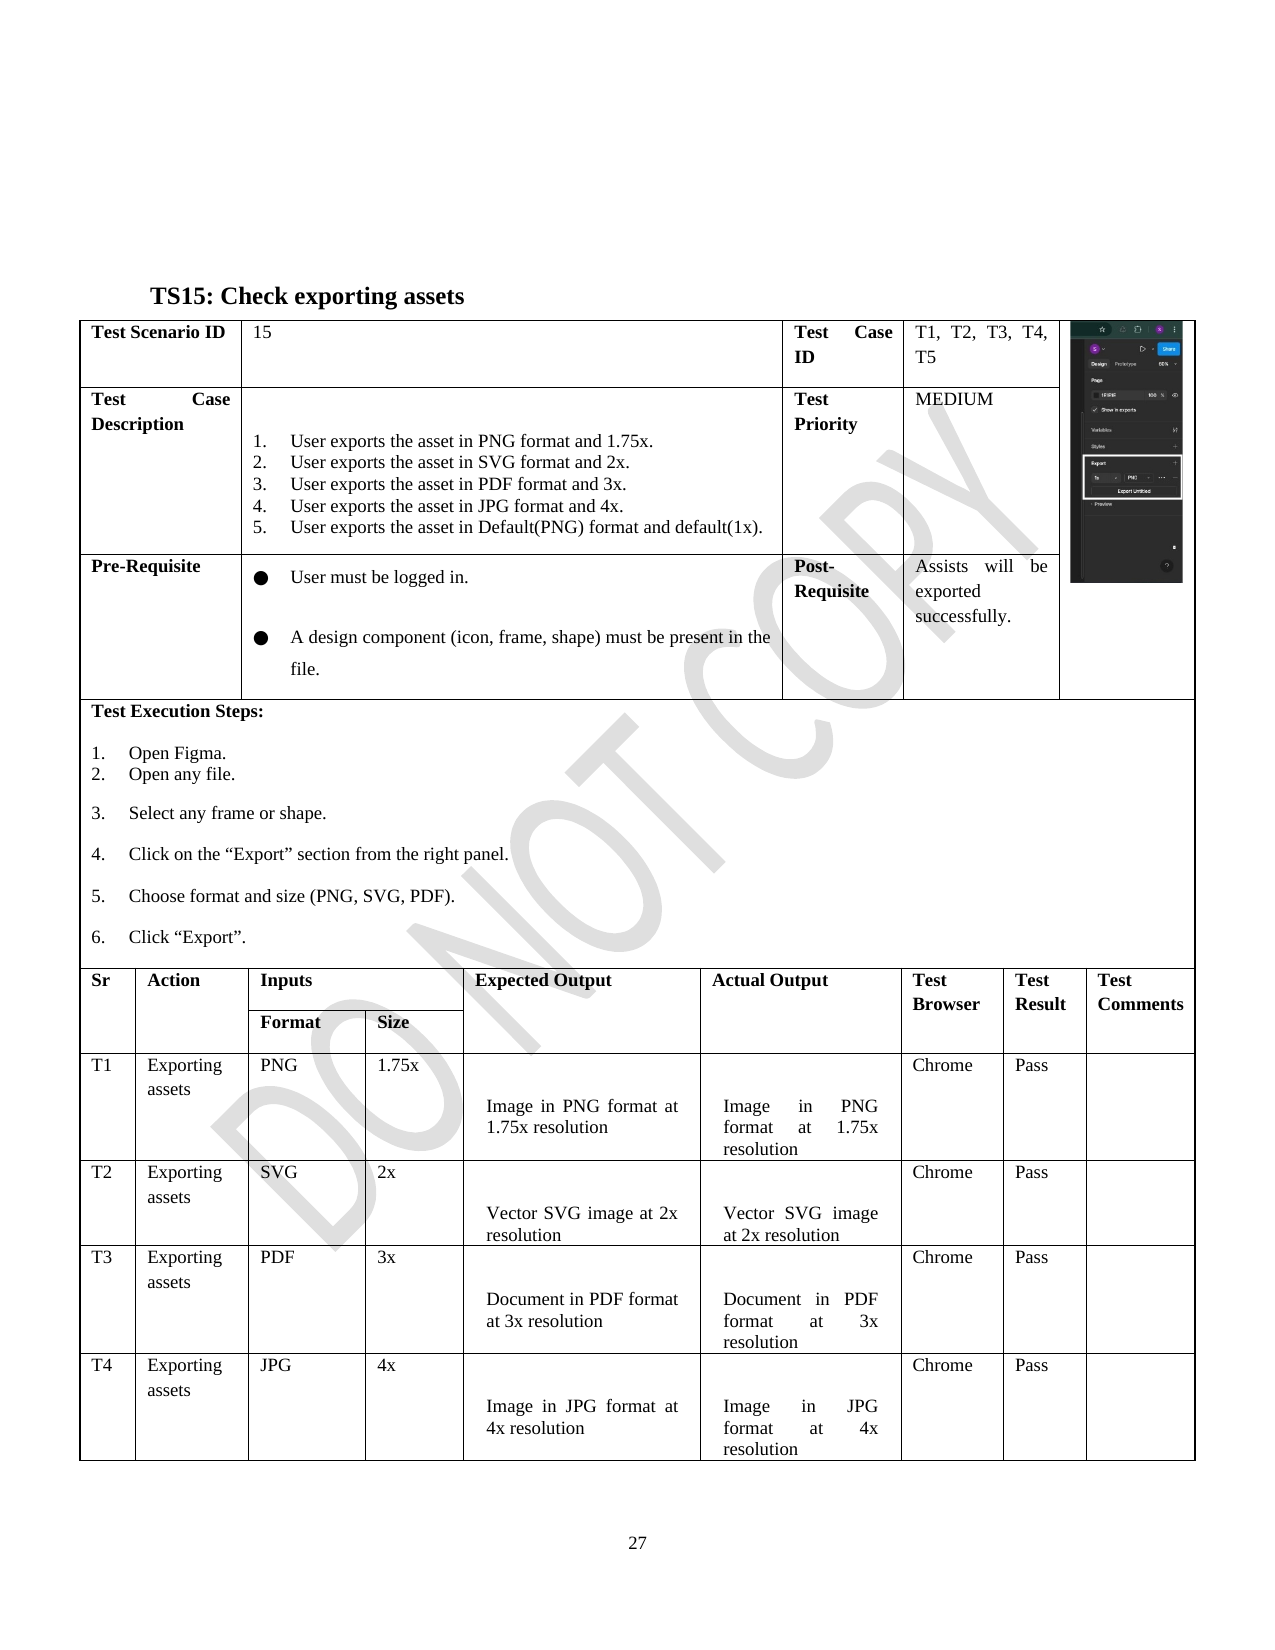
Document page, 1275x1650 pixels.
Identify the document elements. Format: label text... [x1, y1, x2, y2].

table_cell User must be logged in. A design component (icon, frame, shape) must be present in the file. [242, 555, 782, 699]
table_cell Pass [1004, 1246, 1086, 1353]
table_cell Test Comments [1087, 969, 1194, 1052]
table_cell Exporting assets [136, 1354, 248, 1460]
table_cell [464, 1161, 700, 1245]
table_cell JPG [249, 1354, 365, 1460]
table_cell T3 [81, 1246, 135, 1353]
table_cell SVG [249, 1161, 365, 1245]
table_cell [701, 1161, 901, 1245]
table_cell Exporting assets [136, 1246, 248, 1353]
table_cell Action [136, 969, 248, 1052]
table_cell User exports the asset in PNG format and 1.75x. User exports the asset in SVG format and 2x. User exports the asset in PDF format and 3x. User exports the asset in JPG format and 4x. User exports the asset in Default(PNG) format and default(1x). [242, 388, 782, 554]
table_cell [1087, 1354, 1194, 1460]
table_cell [701, 1246, 901, 1353]
table_cell MEDIUM [904, 388, 1059, 554]
table_cell Pre-Requisite [81, 555, 241, 699]
subtitle TS15: Check exporting assets [150, 281, 1125, 310]
table_cell Sr [81, 969, 135, 1052]
table_cell [1087, 1161, 1194, 1245]
table_header 15 [242, 321, 782, 387]
table_cell [1087, 1054, 1194, 1160]
table_cell Chrome [902, 1161, 1003, 1245]
table_cell T2 [81, 1161, 135, 1245]
table_cell PNG [249, 1054, 365, 1160]
table_header Test Scenario ID [81, 321, 241, 387]
table_cell Format [249, 1011, 365, 1052]
table_cell Chrome [902, 1246, 1003, 1353]
table_cell Assists will be exported successfully. [904, 555, 1059, 699]
table_cell Test Case Description [81, 388, 241, 554]
table_header T1, T2, T3, T4, T5 [904, 321, 1059, 387]
table_cell Test Execution Steps: Open Figma. Open any file. Select any frame or shape. Click on the “Export” section from the right panel. Choose format and size (PNG, SVG, PDF). Click “Export”. [81, 700, 1194, 967]
table_cell T4 [81, 1354, 135, 1460]
table_cell PDF [249, 1246, 365, 1353]
table_header [1060, 321, 1194, 699]
table_cell Chrome [902, 1354, 1003, 1460]
table_header Test Case ID [783, 321, 903, 387]
table_cell [701, 1354, 901, 1460]
table_cell T1 [81, 1054, 135, 1160]
table_cell Exporting assets [136, 1054, 248, 1160]
table_cell Inputs [249, 969, 463, 1010]
table_cell Size [366, 1011, 463, 1052]
table_cell [464, 1354, 700, 1460]
table_cell 3x [366, 1246, 463, 1353]
table_cell [464, 1246, 700, 1353]
table_cell 4x [366, 1354, 463, 1460]
table_cell Test Result [1004, 969, 1086, 1052]
picture [1070, 321, 1183, 583]
table_cell Post-Requisite [783, 555, 903, 699]
table_cell Actual Output [701, 969, 901, 1052]
table_cell [1087, 1246, 1194, 1353]
table_cell Test Priority [783, 388, 903, 554]
table_cell Chrome [902, 1054, 1003, 1160]
table_cell Expected Output [464, 969, 700, 1052]
table_cell 2x [366, 1161, 463, 1245]
table_cell [701, 1054, 901, 1160]
table_cell Test Browser [902, 969, 1003, 1052]
table_cell 1.75x [366, 1054, 463, 1160]
table_cell Pass [1004, 1161, 1086, 1245]
table_cell [464, 1054, 700, 1160]
table_cell Exporting assets [136, 1161, 248, 1245]
table_cell Pass [1004, 1054, 1086, 1160]
table_cell Pass [1004, 1354, 1086, 1460]
